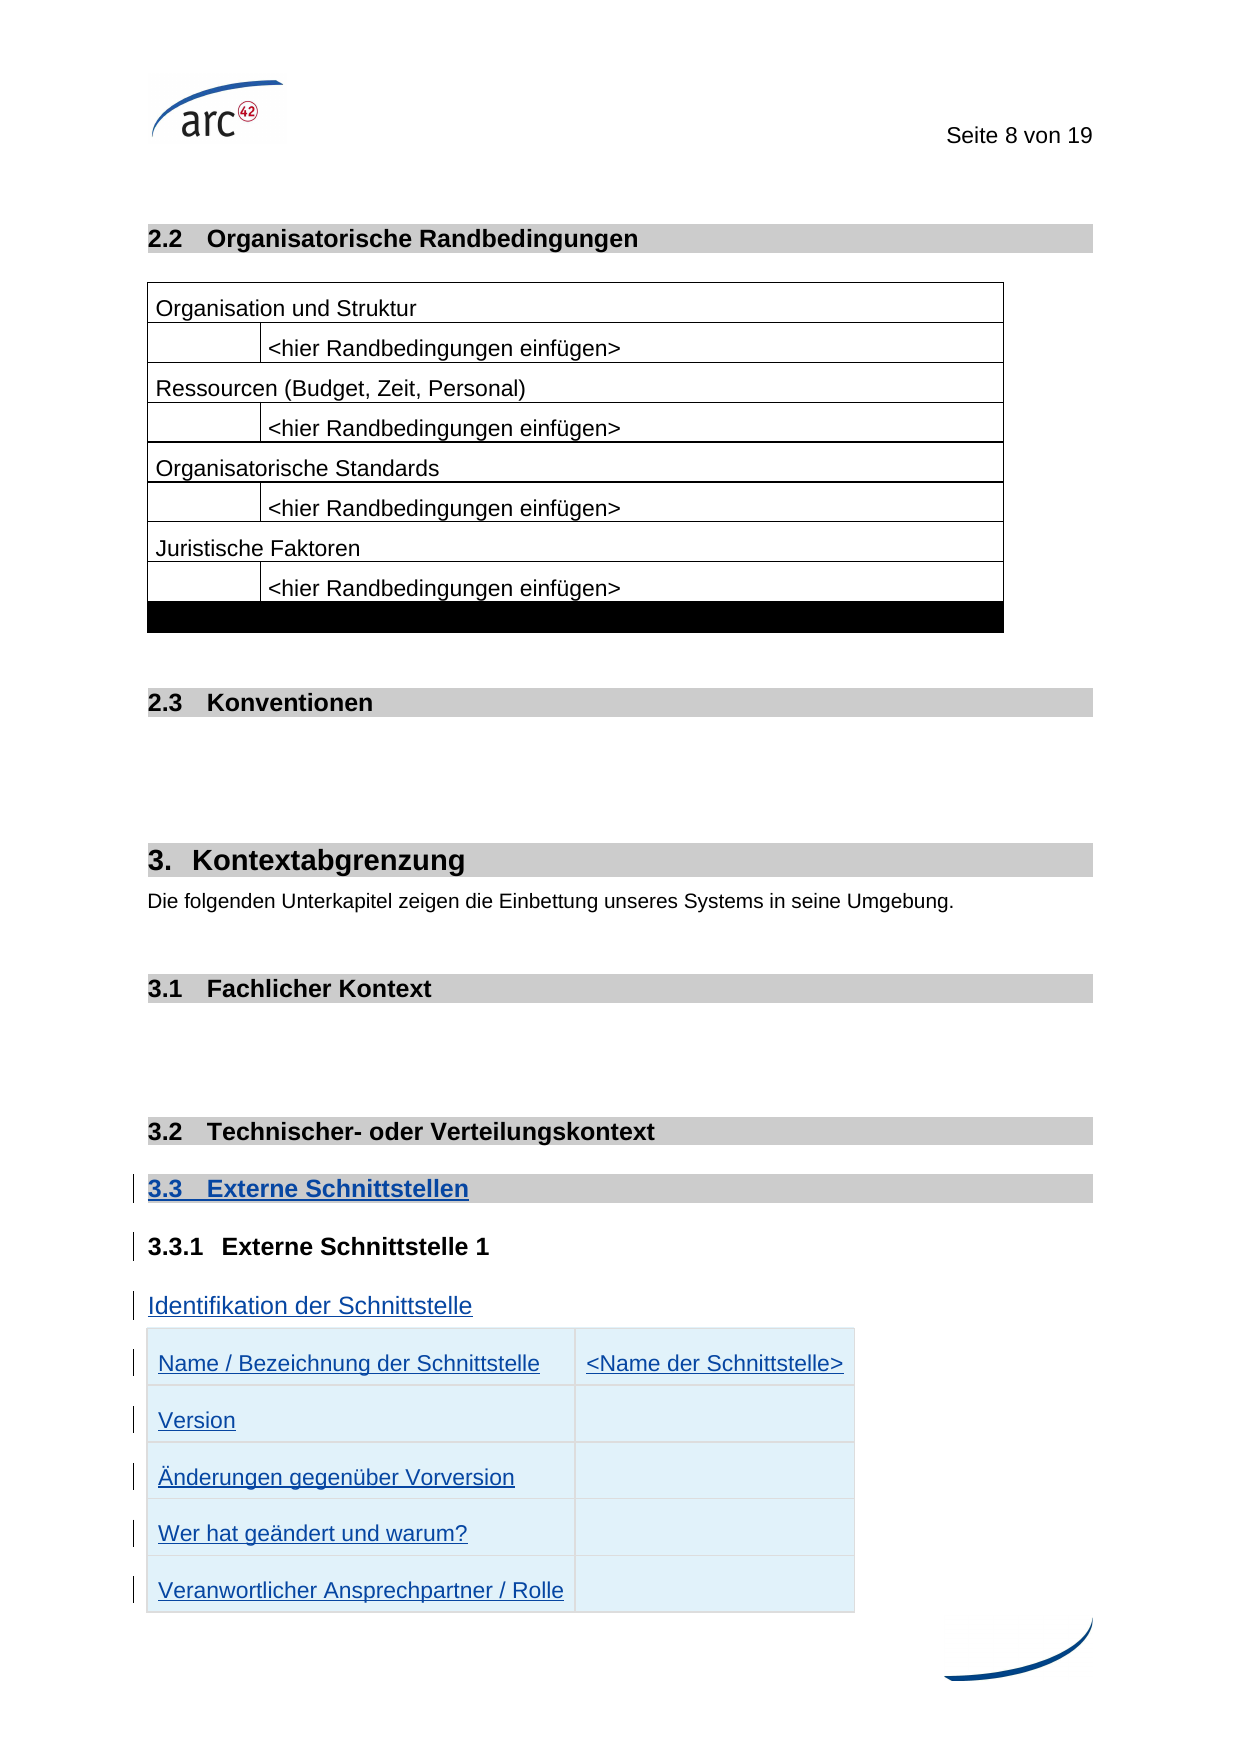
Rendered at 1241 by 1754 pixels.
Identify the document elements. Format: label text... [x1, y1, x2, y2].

table_cell <hier Randbedingungen einfügen> [261, 403, 1003, 441]
picture [944, 1615, 1093, 1681]
picture [147, 73, 288, 144]
table_cell <hier Randbedingungen einfügen> [261, 323, 1003, 362]
table_cell [148, 483, 260, 521]
table_header Organisation und Struktur [148, 283, 1003, 322]
table_cell <hier Randbedingungen einfügen> [261, 483, 1003, 521]
subtitle Konventionen [148, 688, 1093, 717]
table_cell Organisatorische Standards [148, 443, 1003, 481]
table_cell Ressourcen (Budget, Zeit, Personal) [148, 363, 1003, 402]
table_cell [148, 323, 260, 362]
subtitle Fachlicher Kontext [148, 974, 1093, 1003]
table_cell [148, 562, 260, 601]
subtitle Externe Schnittstelle 1 [148, 1232, 1093, 1261]
subtitle Technischer- oder Verteilungskontext [148, 1117, 1093, 1145]
subtitle Kontextabgrenzung [148, 843, 1093, 877]
subtitle Organisatorische Randbedingungen [148, 224, 1093, 253]
table_cell Juristische Faktoren [148, 522, 1003, 561]
table_cell <hier Randbedingungen einfügen> [261, 562, 1003, 601]
text Die folgenden Unterkapitel zeigen die Einbettung unseres Systems in seine Umgebung. [147, 889, 1093, 913]
table_cell [148, 403, 260, 441]
